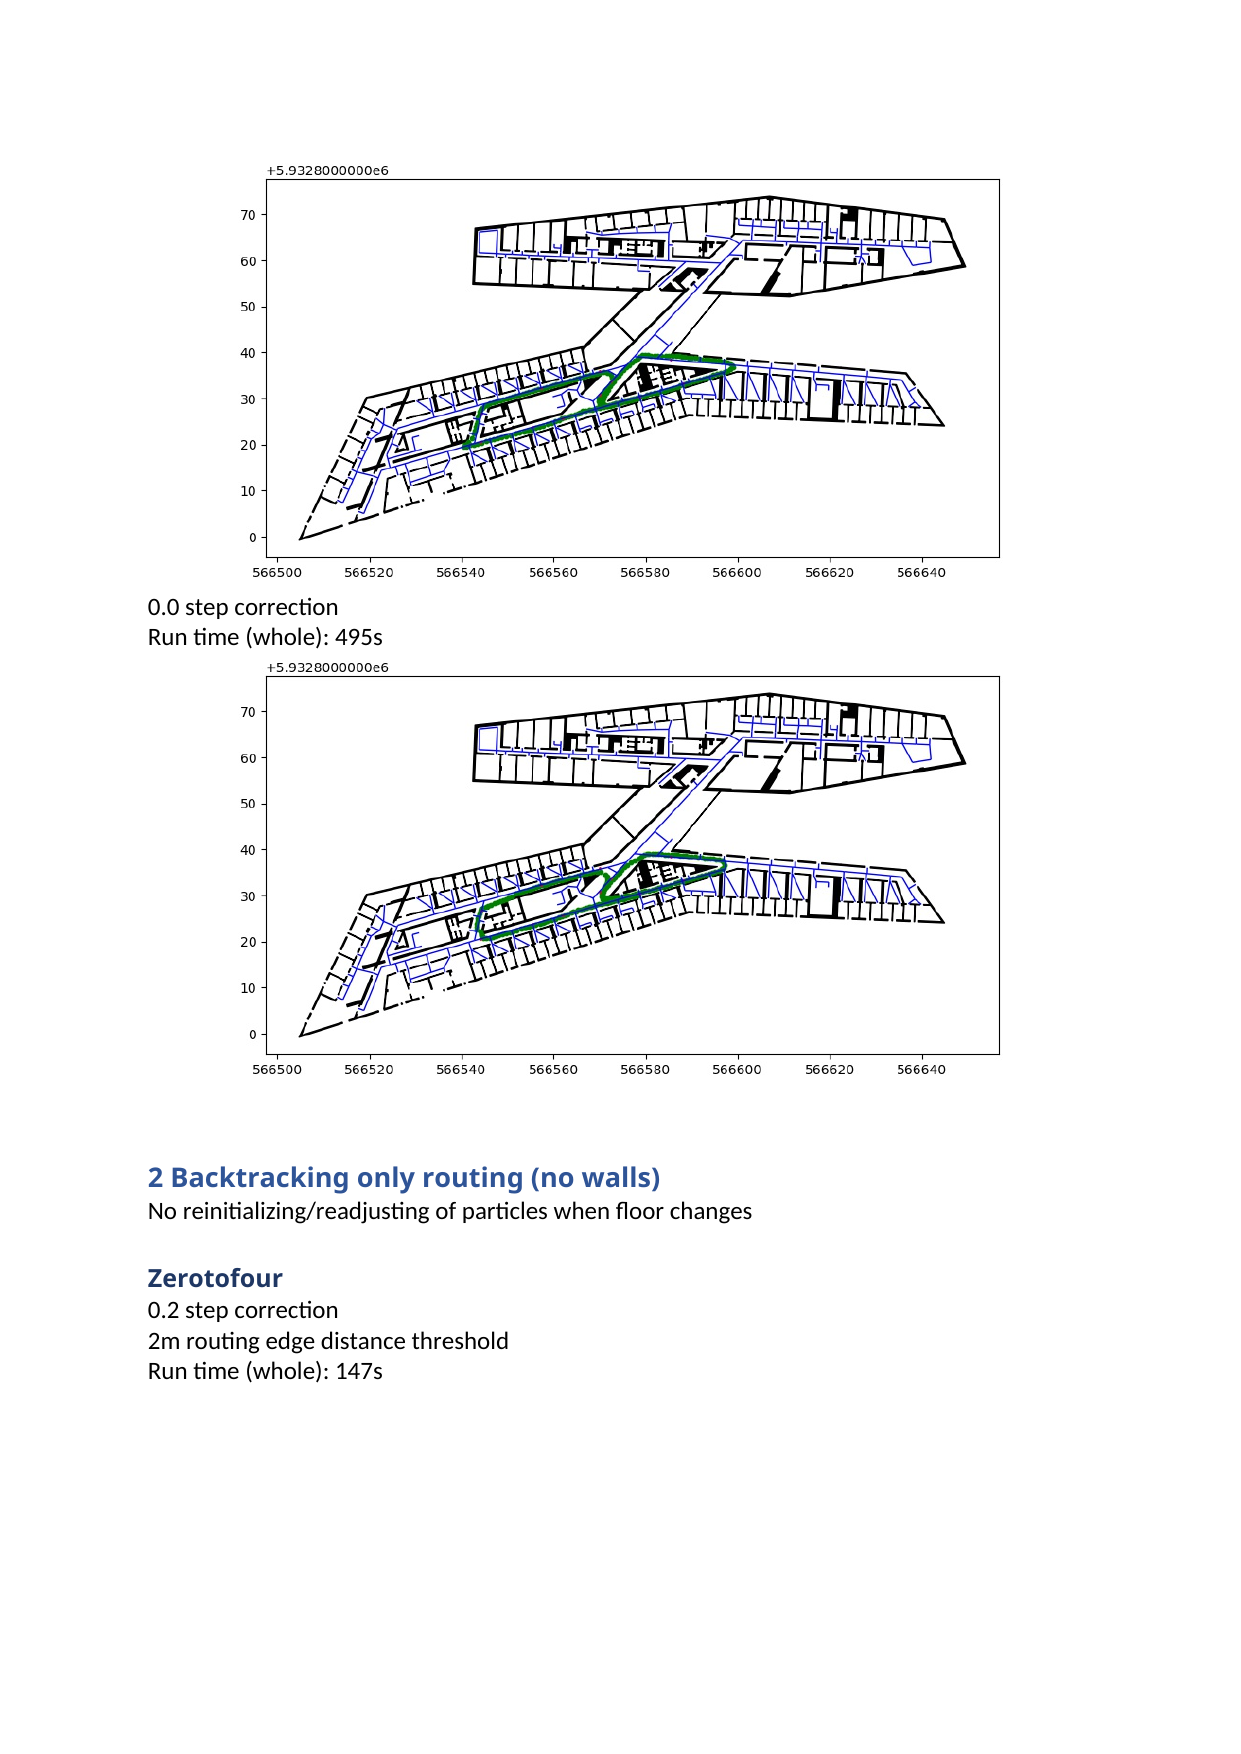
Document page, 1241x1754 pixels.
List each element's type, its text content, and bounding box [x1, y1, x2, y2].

picture [147, 147, 1093, 592]
text 0.0 step correction [148, 592, 1093, 622]
picture [147, 652, 1093, 1093]
subtitle Zerotofour [148, 1260, 1093, 1294]
text 0.2 step correction [148, 1294, 1093, 1325]
text No reinitializing/readjusting of particles when floor changes [148, 1195, 1093, 1226]
text Run time (whole): 495s [148, 622, 1093, 652]
subtitle 2 Backtracking only routing (no walls) [148, 1158, 1093, 1195]
text 2m routing edge distance threshold [148, 1325, 1093, 1355]
text Run time (whole): 147s [148, 1355, 1093, 1386]
